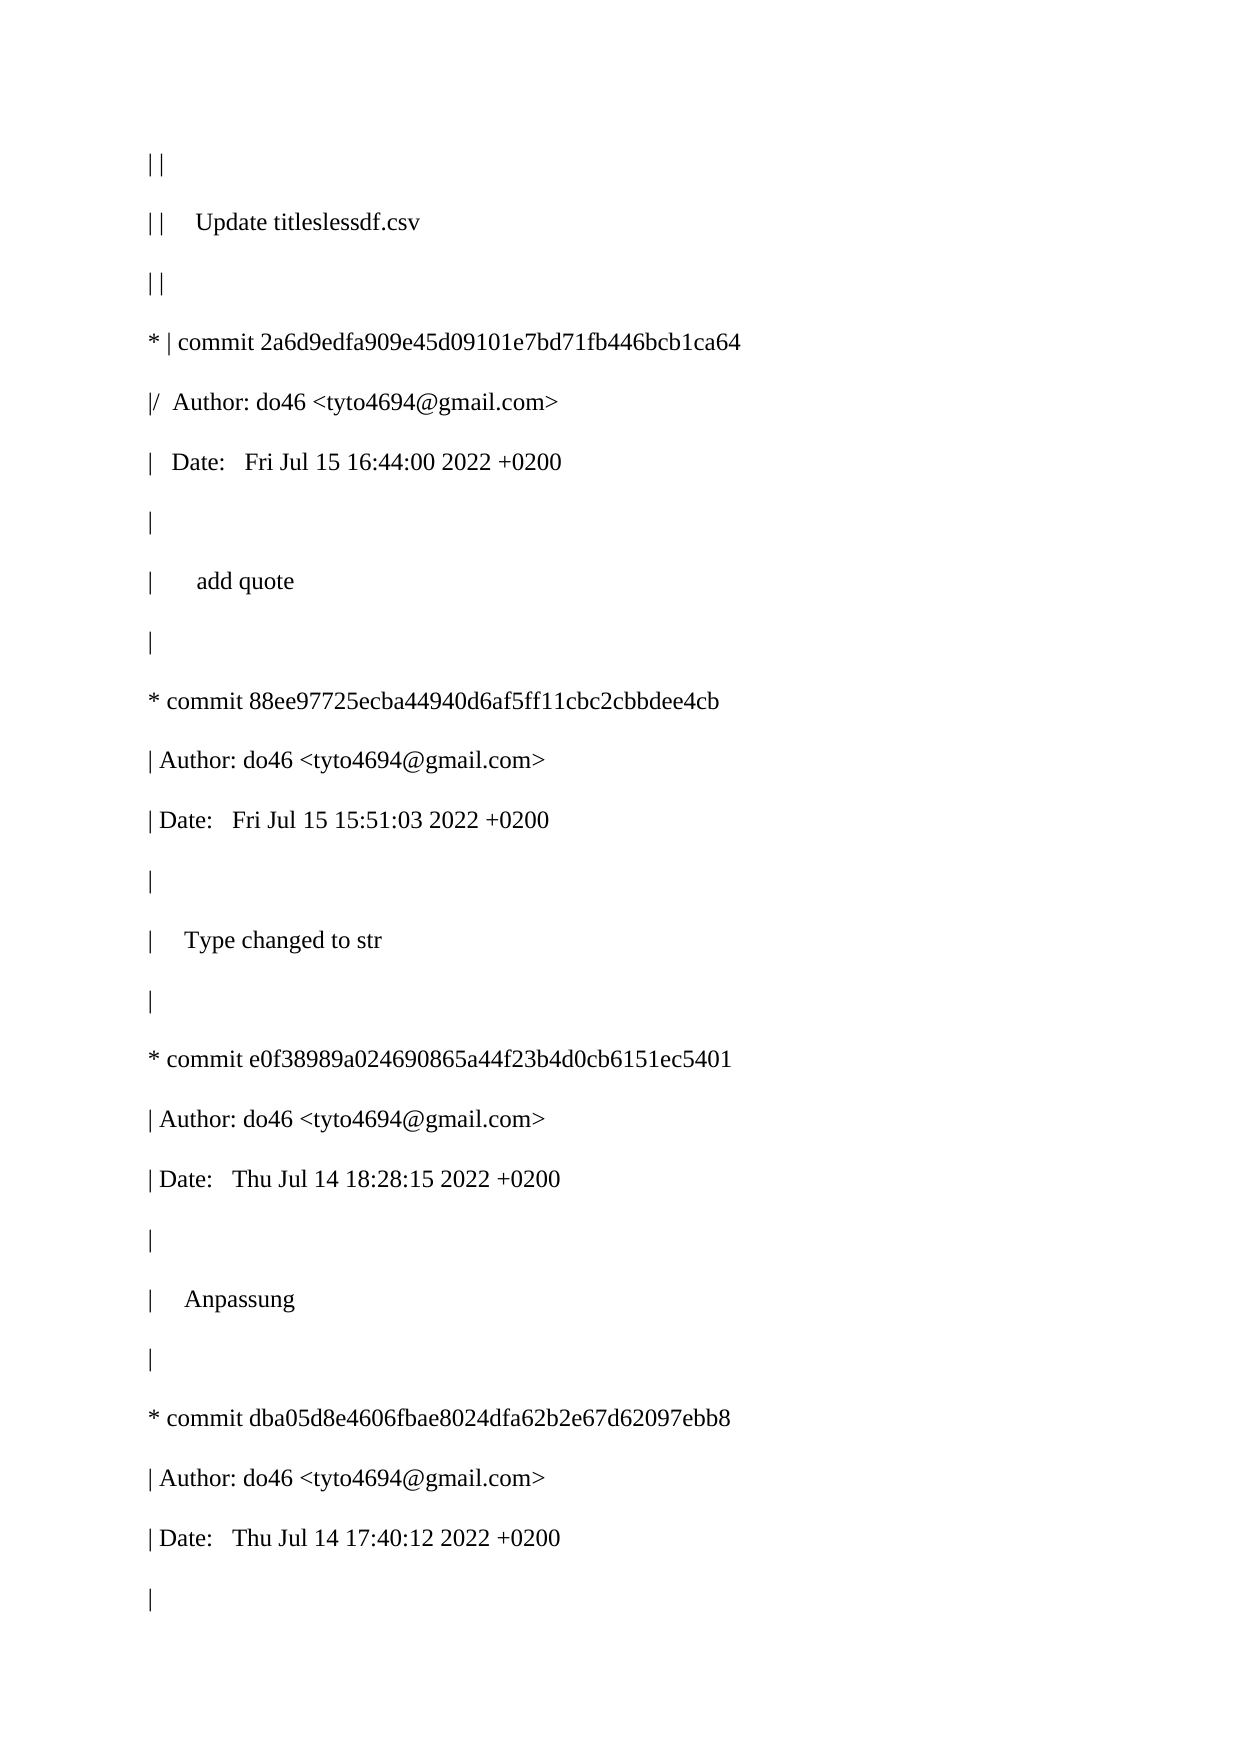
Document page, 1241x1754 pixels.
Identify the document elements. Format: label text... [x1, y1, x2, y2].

text * commit 88ee97725ecba44940d6af5ff11cbc2cbbdee4cb [148, 686, 1093, 714]
text | | [148, 148, 1093, 176]
text * commit e0f38989a024690865a44f23b4d0cb6151ec5401 [148, 1044, 1093, 1073]
text | Date: Fri Jul 15 16:44:00 2022 +0200 [148, 447, 1093, 475]
text | Author: do46 <tyto4694@gmail.com> [148, 1463, 1093, 1492]
text |/ Author: do46 <tyto4694@gmail.com> [148, 387, 1093, 416]
text | Author: do46 <tyto4694@gmail.com> [148, 746, 1093, 774]
text | [148, 865, 1093, 894]
text | | [148, 267, 1093, 296]
text | [148, 1224, 1093, 1253]
text | add quote [148, 566, 1093, 595]
text | Type changed to str [148, 925, 1093, 954]
text | Date: Fri Jul 15 15:51:03 2022 +0200 [148, 805, 1093, 834]
text | Date: Thu Jul 14 18:28:15 2022 +0200 [148, 1164, 1093, 1193]
text | Date: Thu Jul 14 17:40:12 2022 +0200 [148, 1523, 1093, 1552]
text * | commit 2a6d9edfa909e45d09101e7bd71fb446bcb1ca64 [148, 327, 1093, 356]
text | [148, 626, 1093, 655]
text | [148, 1583, 1093, 1611]
text * commit dba05d8e4606fbae8024dfa62b2e67d62097ebb8 [148, 1403, 1093, 1432]
text | | Update titleslessdf.csv [148, 207, 1093, 236]
text | Author: do46 <tyto4694@gmail.com> [148, 1104, 1093, 1133]
text | Anpassung [148, 1284, 1093, 1312]
text | [148, 1343, 1093, 1372]
text | [148, 506, 1093, 535]
text | [148, 985, 1093, 1013]
